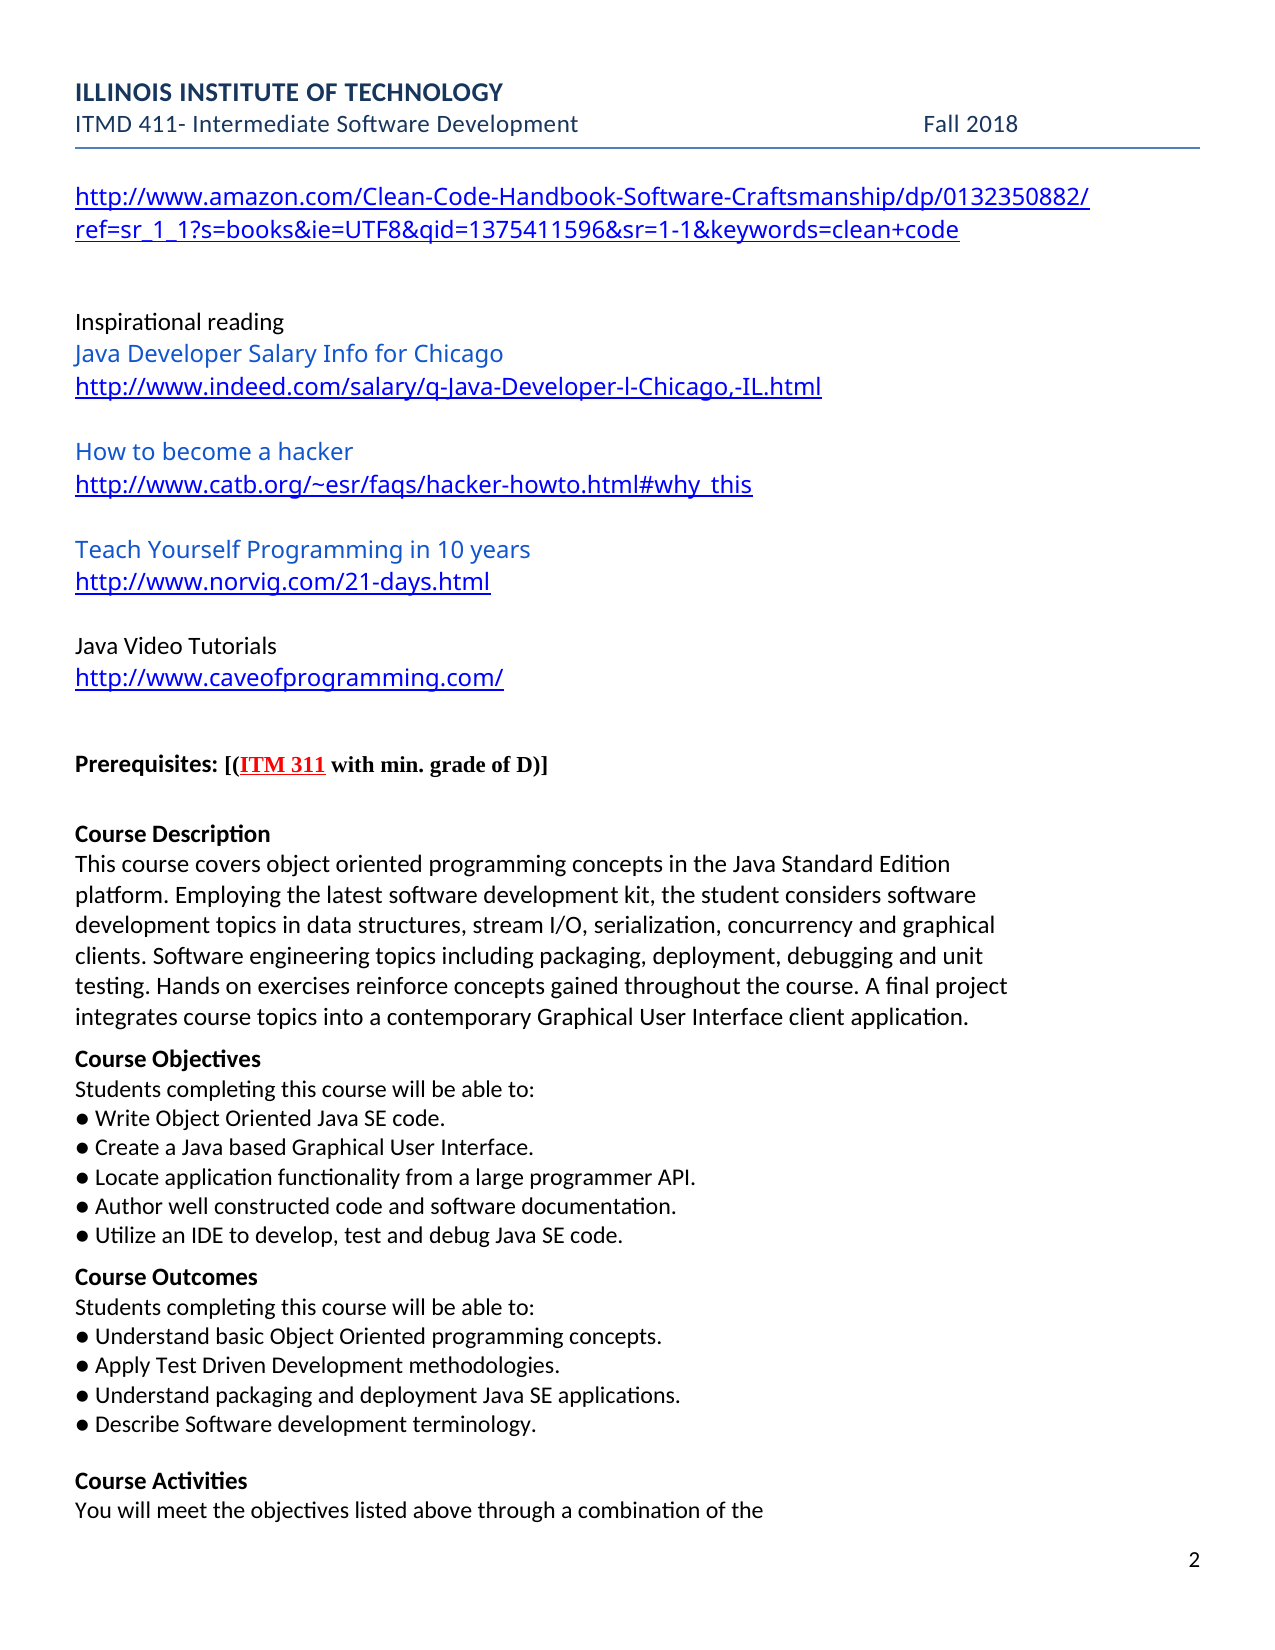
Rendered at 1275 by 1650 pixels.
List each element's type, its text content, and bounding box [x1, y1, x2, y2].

text Java Video Tutorials [75, 630, 1200, 661]
text ● Apply Test Driven Development methodologies. [75, 1351, 1200, 1380]
text ● Utilize an IDE to develop, test and debug Java SE code. [75, 1220, 1200, 1249]
text ● Describe Software development terminology. [75, 1409, 1200, 1438]
text Java Developer Salary Info for Chicago [75, 337, 1200, 369]
text You will meet the objectives listed above through a combination of the [75, 1495, 1200, 1525]
text platform. Employing the latest software development kit, the student considers software [75, 879, 1200, 909]
text http://www.caveofprogramming.com/ [75, 661, 1200, 693]
text Course Activities [75, 1465, 1200, 1495]
text integrates course topics into a contemporary Graphical User Interface client application. [75, 1001, 1200, 1031]
text clients. Software engineering topics including packaging, deployment, debugging and unit [75, 940, 1200, 970]
text http://www.catb.org/~esr/faqs/hacker-howto.html#why_this [75, 467, 1200, 500]
text ● Create a Java based Graphical User Interface. [75, 1132, 1200, 1162]
text Course Description [75, 818, 1200, 848]
text How to become a hacker [75, 435, 1200, 467]
text http://www.amazon.com/Clean-Code-Handbook-Software-Craftsmanship/dp/0132350882/ref=sr_1_1?s=books&ie=UTF8&qid=1375411596&sr=1-1&keywords=clean+code [75, 180, 1200, 245]
text Course Outcomes [75, 1262, 1200, 1292]
text Inspirational reading [75, 306, 1200, 337]
text Course Objectives [75, 1043, 1200, 1074]
text ● Author well constructed code and software documentation. [75, 1191, 1200, 1220]
text ● Write Object Oriented Java SE code. [75, 1103, 1200, 1132]
text http://www.norvig.com/21-days.html [75, 565, 1200, 598]
text development topics in data structures, stream I/O, serialization, concurrency and graphical [75, 909, 1200, 940]
text ● Locate application functionality from a large programmer API. [75, 1162, 1200, 1191]
text Prerequisites: [(ITM 311 with min. grade of D)] [75, 748, 1200, 778]
text Teach Yourself Programming in 10 years [75, 533, 1200, 565]
text ● Understand packaging and deployment Java SE applications. [75, 1380, 1200, 1409]
text ● Understand basic Object Oriented programming concepts. [75, 1321, 1200, 1351]
text This course covers object oriented programming concepts in the Java Standard Edition [75, 848, 1200, 879]
text testing. Hands on exercises reinforce concepts gained throughout the course. A final project [75, 970, 1200, 1001]
text Students completing this course will be able to: [75, 1074, 1200, 1103]
text Students completing this course will be able to: [75, 1292, 1200, 1321]
text http://www.indeed.com/salary/q-Java-Developer-l-Chicago,-IL.html [75, 369, 1200, 402]
